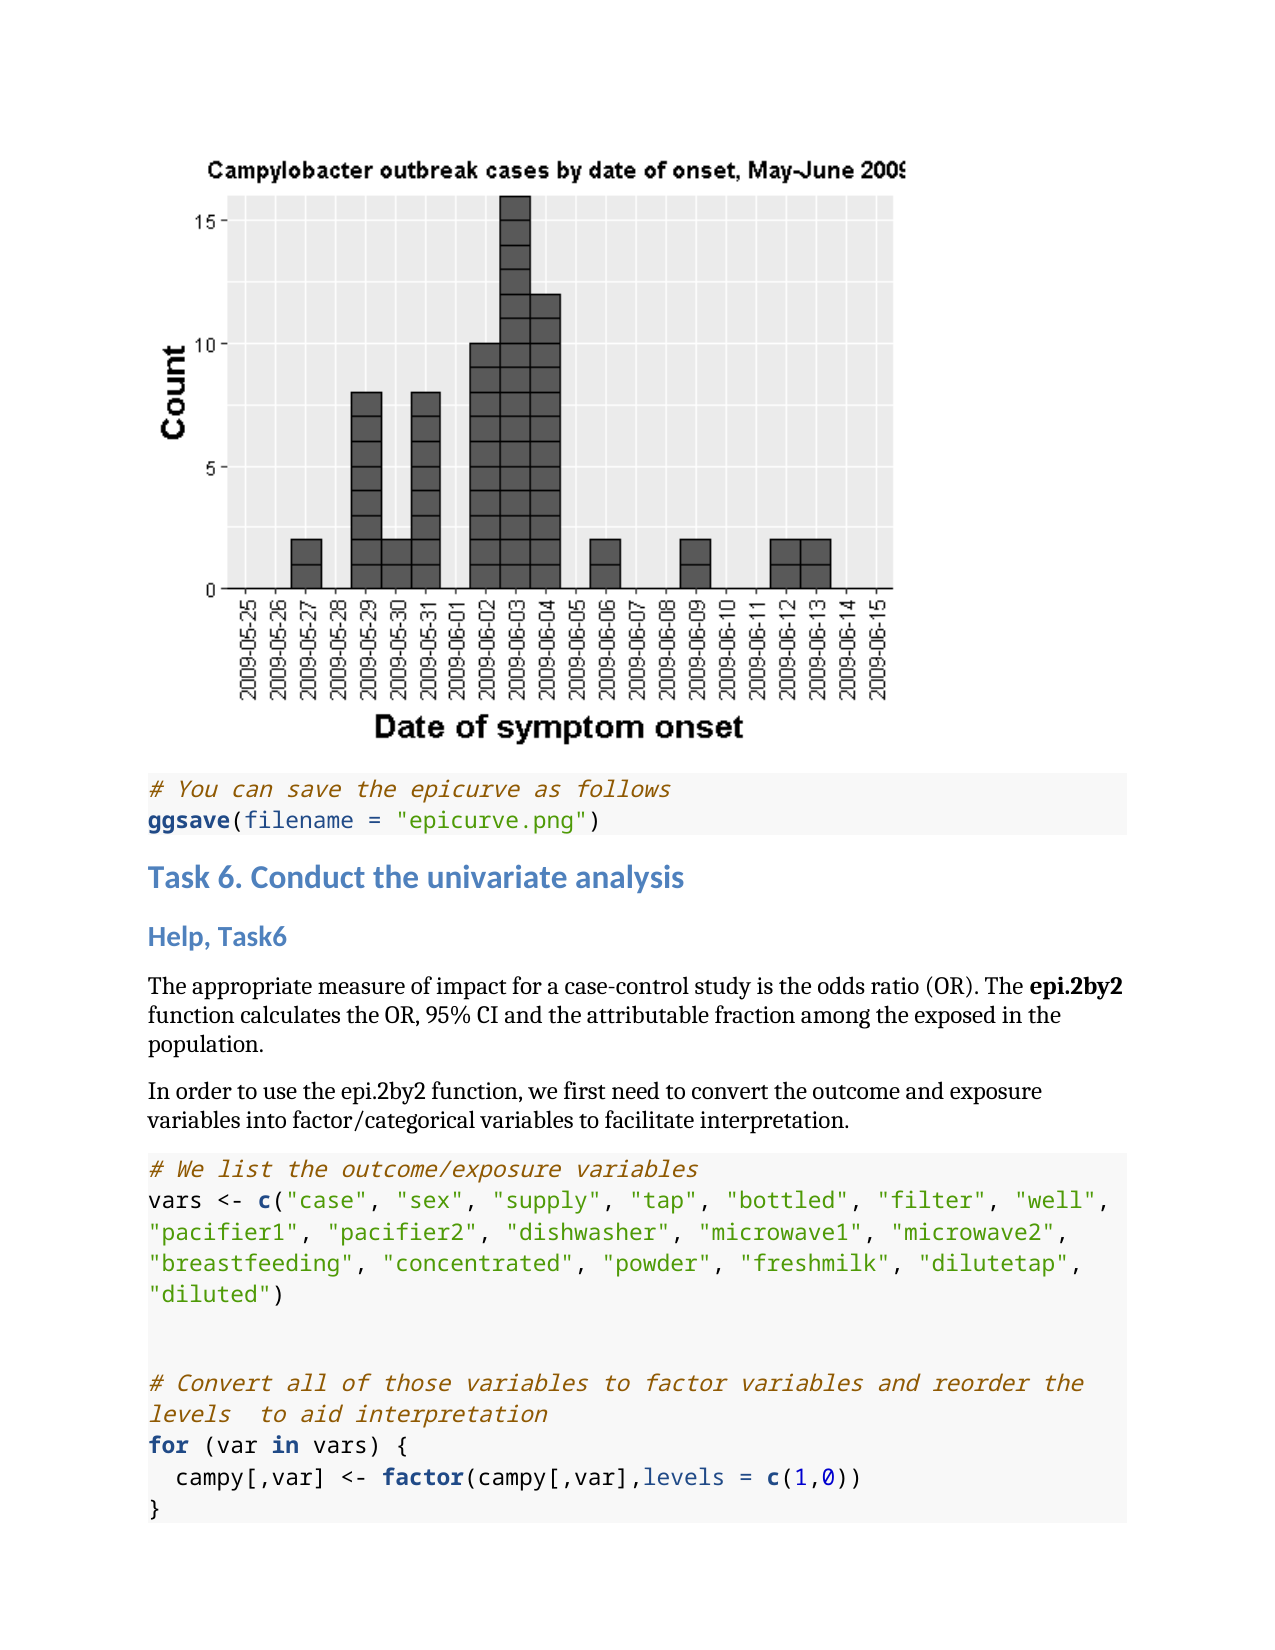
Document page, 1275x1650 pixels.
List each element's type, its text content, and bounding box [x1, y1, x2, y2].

text # You can save the epicurve as follows ggsave(filename = "epicurve.png") [601, 773, 1127, 835]
subtitle Task 6. Conduct the univariate analysis [148, 856, 1127, 897]
text In order to use the epi.2by2 function, we first need to convert the outcome and exposure variables into factor/categorical variables to facilitate interpretation. [148, 1077, 1127, 1134]
text # We list the outcome/exposure variables vars <- c("case", "sex", "supply", "tap", "bottled", "filter", "well", "pacifier1", "pacifier2", "dishwasher", "microwave1", "microwave2", "breastfeeding", "concentrated", "powder", "freshmilk", "dilutetap", "diluted") # Convert all of those variables to factor variables and reorder the levels to aid interpretation for (var in vars) { campy[,var] <- factor(campy[,var],levels = c(1,0)) } [148, 1153, 1127, 1523]
picture [147, 147, 906, 754]
subtitle Help, Task6 [148, 918, 1127, 953]
text The appropriate measure of impact for a case-control study is the odds ratio (OR). The epi.2by2 function calculates the OR, 95% CI and the attributable fraction among the exposed in the population. [148, 972, 1127, 1058]
